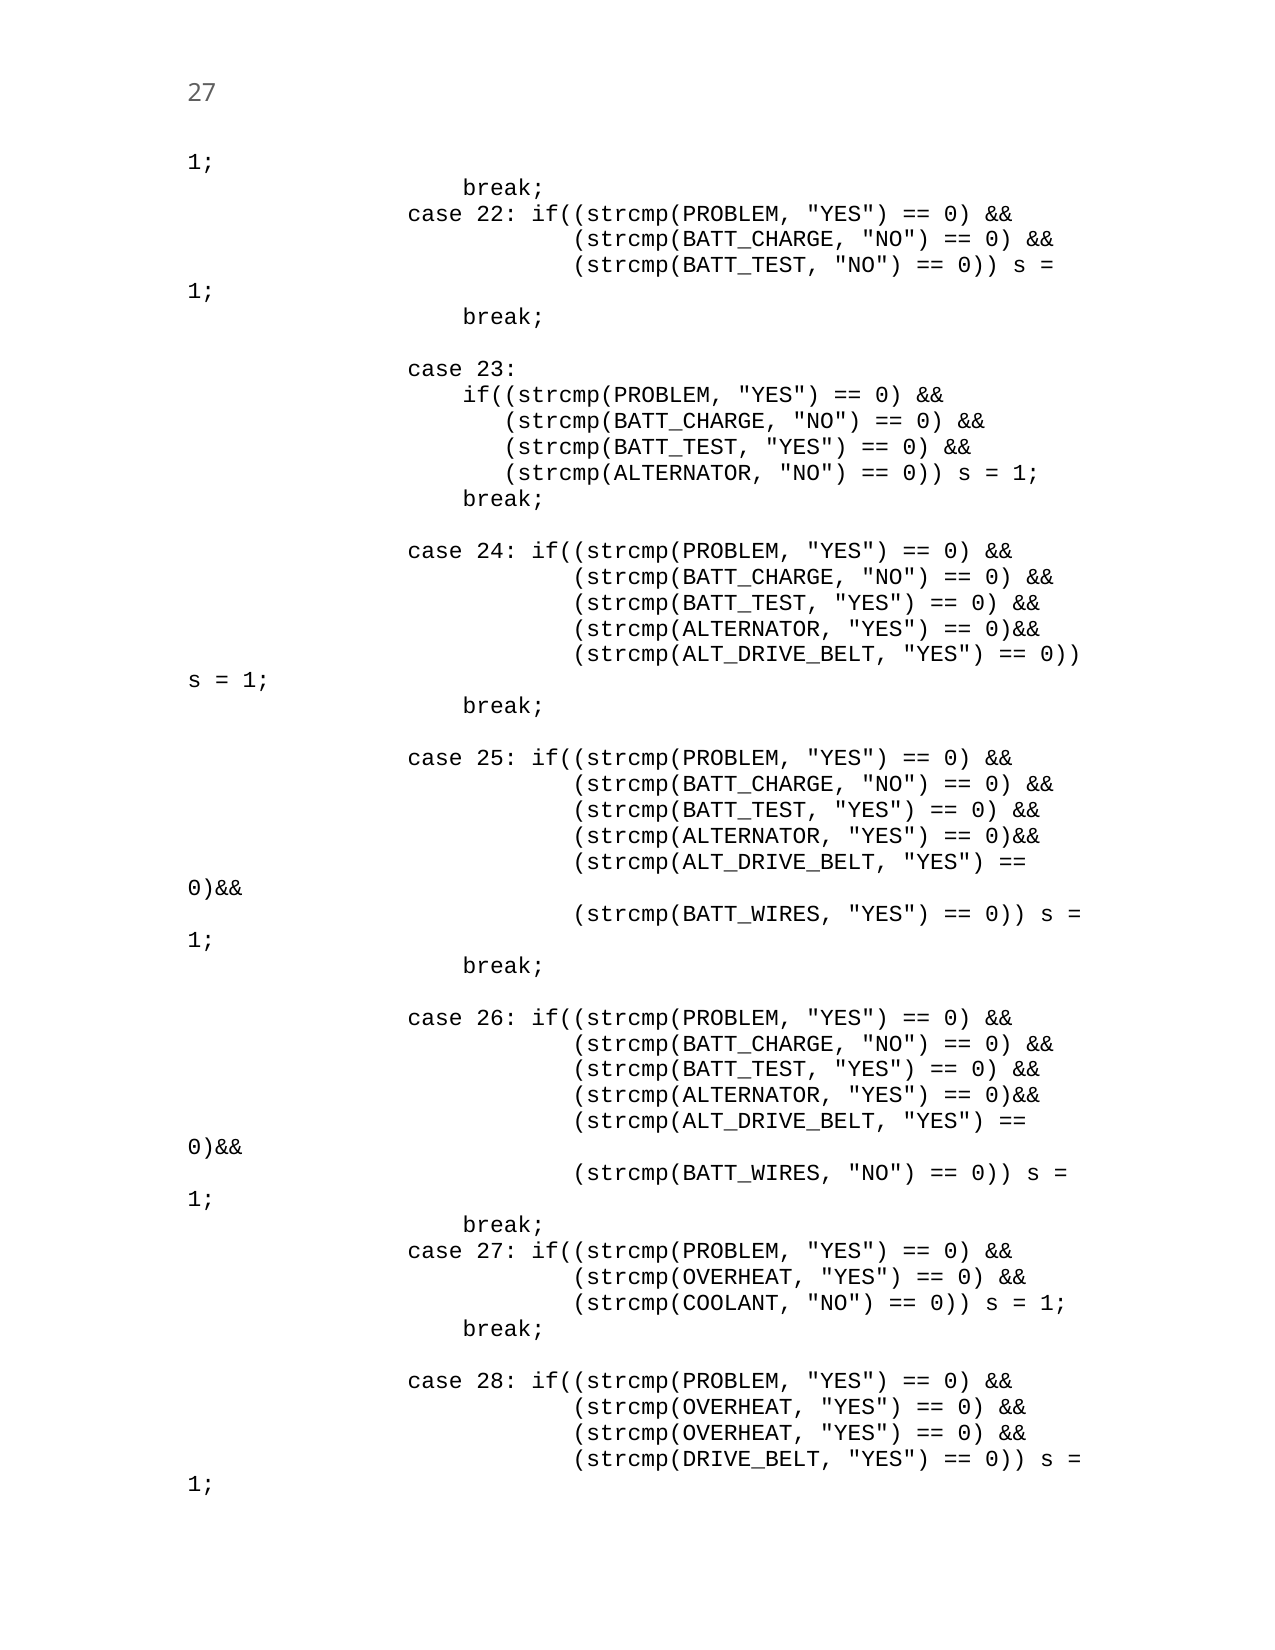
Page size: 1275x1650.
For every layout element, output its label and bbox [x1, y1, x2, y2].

text [187, 150, 1087, 1499]
